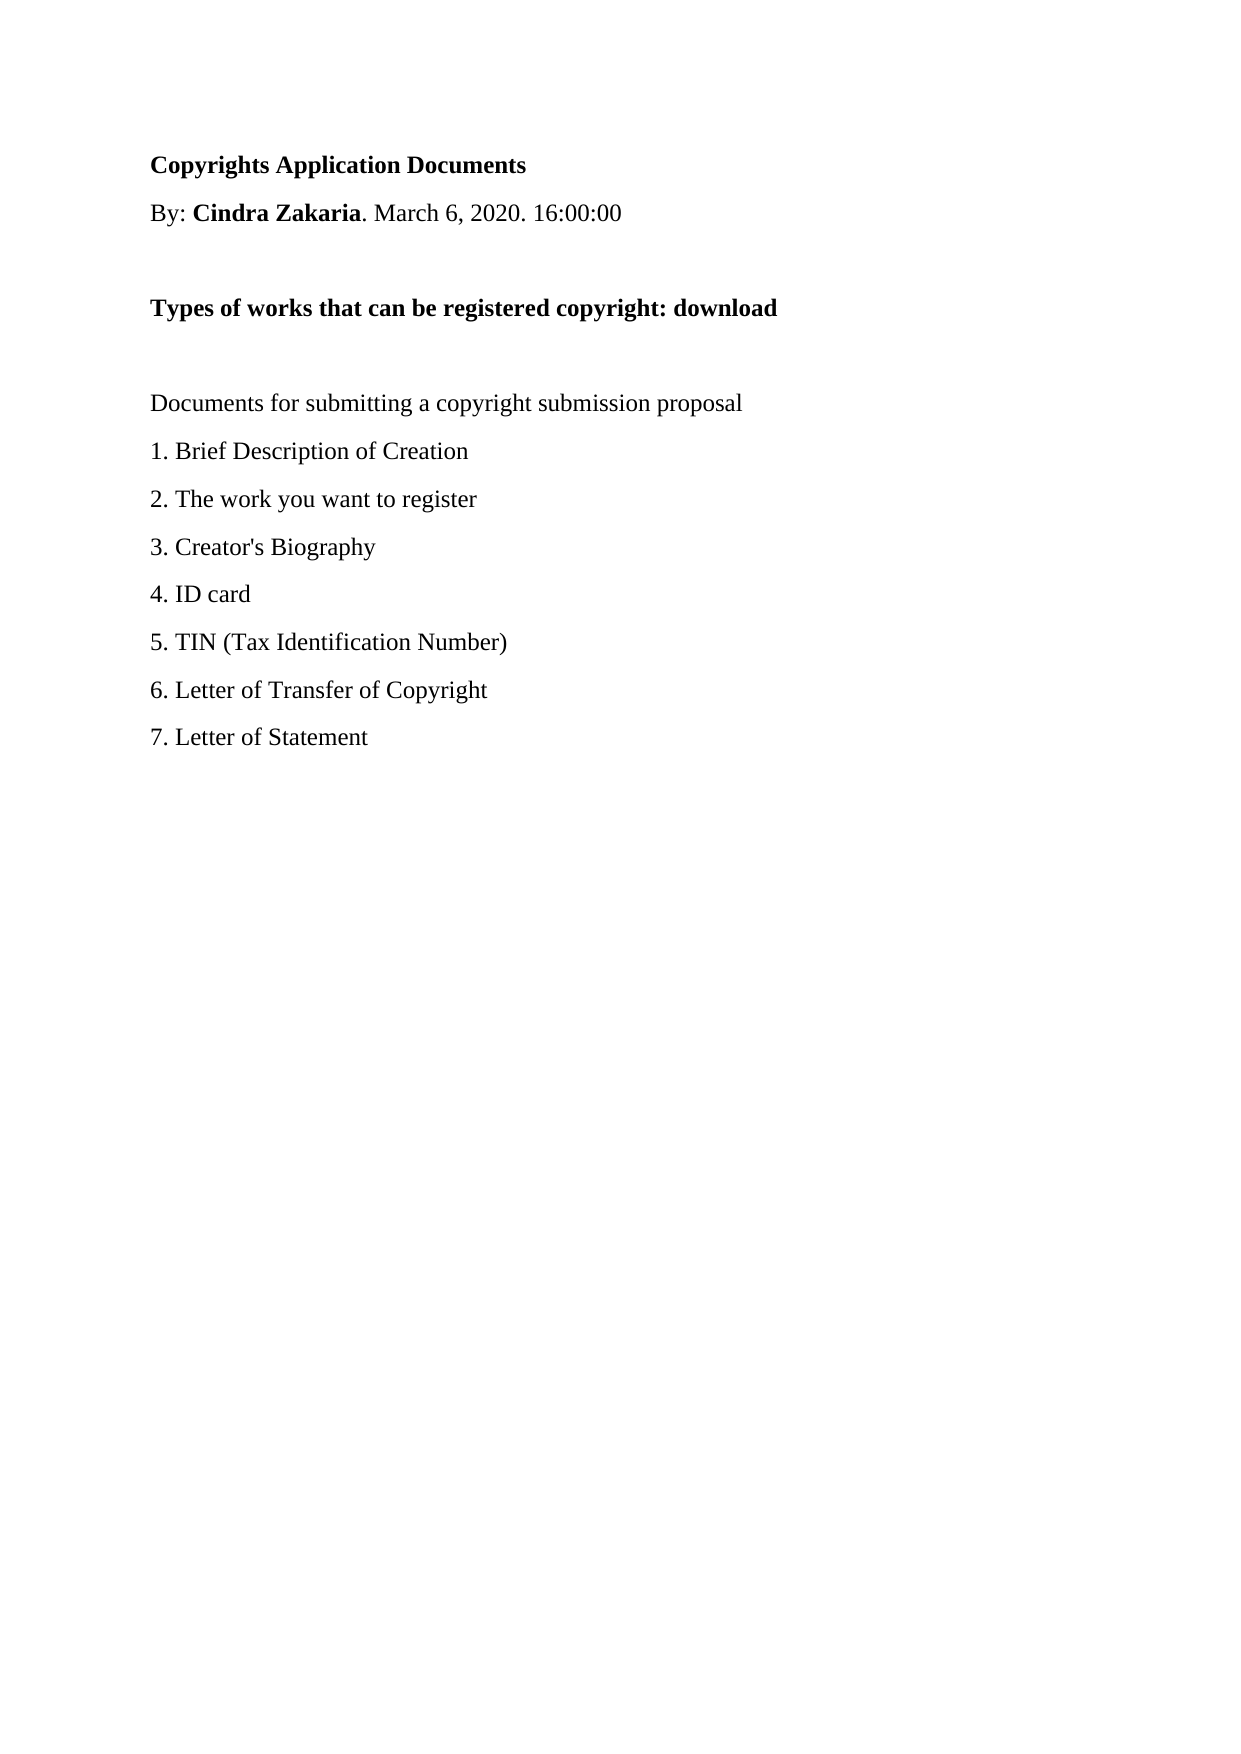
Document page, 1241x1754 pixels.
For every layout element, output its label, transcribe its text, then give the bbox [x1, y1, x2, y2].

text 3. Creator's Biography [150, 532, 1090, 560]
text 5. TIN (Tax Identification Number) [150, 627, 1090, 656]
text Copyrights Application Documents [150, 150, 1090, 179]
text 4. ID card [150, 579, 1090, 608]
text 1. Brief Description of Creation [150, 436, 1090, 465]
text 6. Letter of Transfer of Copyright [150, 675, 1090, 703]
text Types of works that can be registered copyright: download [150, 293, 1090, 322]
text Documents for submitting a copyright submission proposal [150, 388, 1090, 417]
text By: Cindra Zakaria. March 6, 2020. 16:00:00 [150, 198, 1090, 226]
text 7. Letter of Statement [150, 722, 1090, 751]
text 2. The work you want to register [150, 484, 1090, 513]
